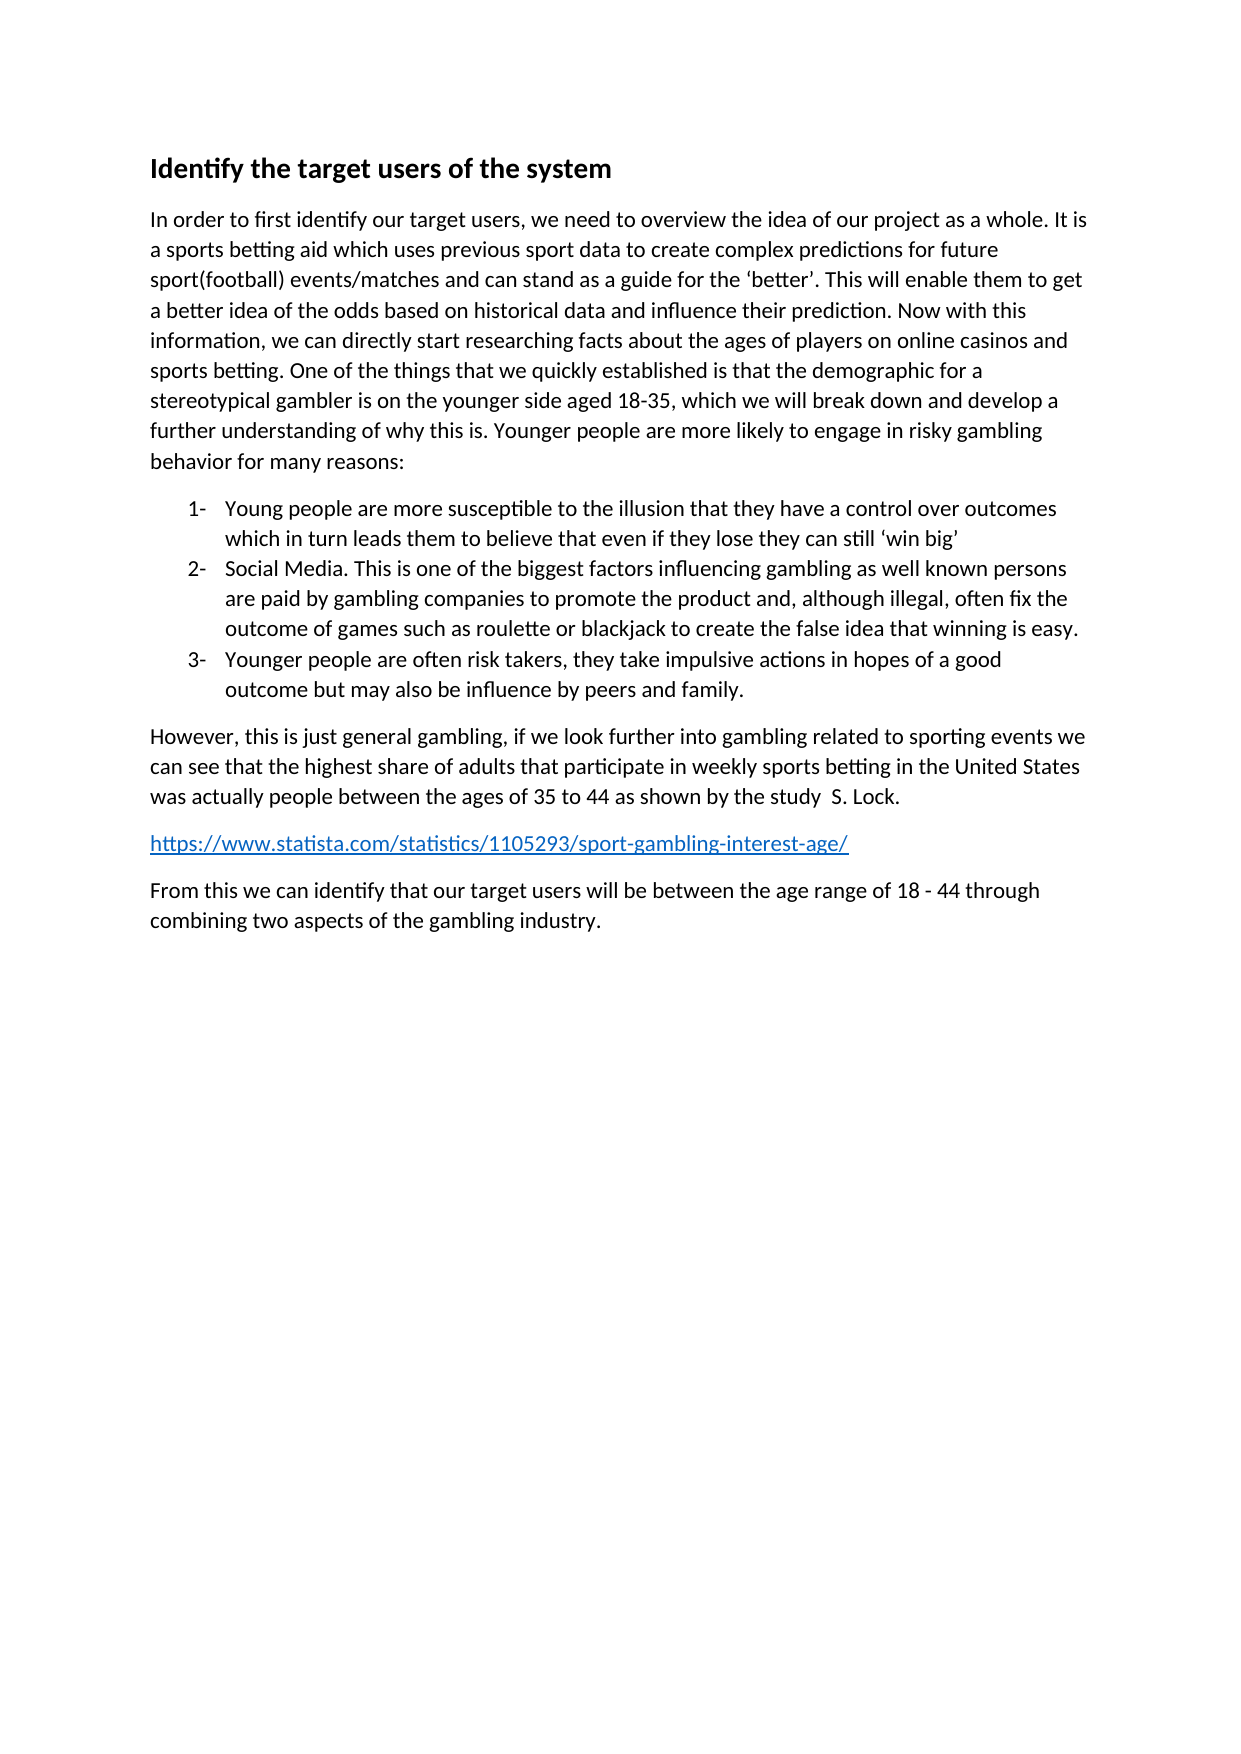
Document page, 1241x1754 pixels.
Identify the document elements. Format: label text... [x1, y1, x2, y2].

list Younger people are often risk takers, they take impulsive actions in hopes of a good outcome but may also be influence by peers and family. [187, 645, 1090, 703]
text Identify the target users of the system [150, 150, 1090, 186]
list Young people are more susceptible to the illusion that they have a control over outcomes which in turn leads them to believe that even if they lose they can still ‘win big’ [187, 494, 1090, 552]
list Social Media. This is one of the biggest factors influencing gambling as well known persons are paid by gambling companies to promote the product and, although illegal, often fix the outcome of games such as roulette or blackjack to create the false idea that winning is easy. [187, 554, 1090, 642]
text https://www.statista.com/statistics/1105293/sport-gambling-interest-age/ [150, 829, 1090, 857]
text However, this is just general gambling, if we look further into gambling related to sporting events we can see that the highest share of adults that participate in weekly sports betting in the United States was actually people between the ages of 35 to 44 as shown by the study S. Lock. [150, 722, 1090, 810]
text From this we can identify that our target users will be between the age range of 18 - 44 through combining two aspects of the gambling industry. [150, 876, 1090, 934]
text In order to first identify our target users, we need to overview the idea of our project as a whole. It is a sports betting aid which uses previous sport data to create complex predictions for future sport(football) events/matches and can stand as a guide for the ‘better’. This will enable them to get a better idea of the odds based on historical data and influence their prediction. Now with this information, we can directly start researching facts about the ages of players on online casinos and sports betting. One of the things that we quickly established is that the demographic for a stereotypical gambler is on the younger side aged 18-35, which we will break down and develop a further understanding of why this is. Younger people are more likely to engage in risky gambling behavior for many reasons: [150, 205, 1090, 475]
